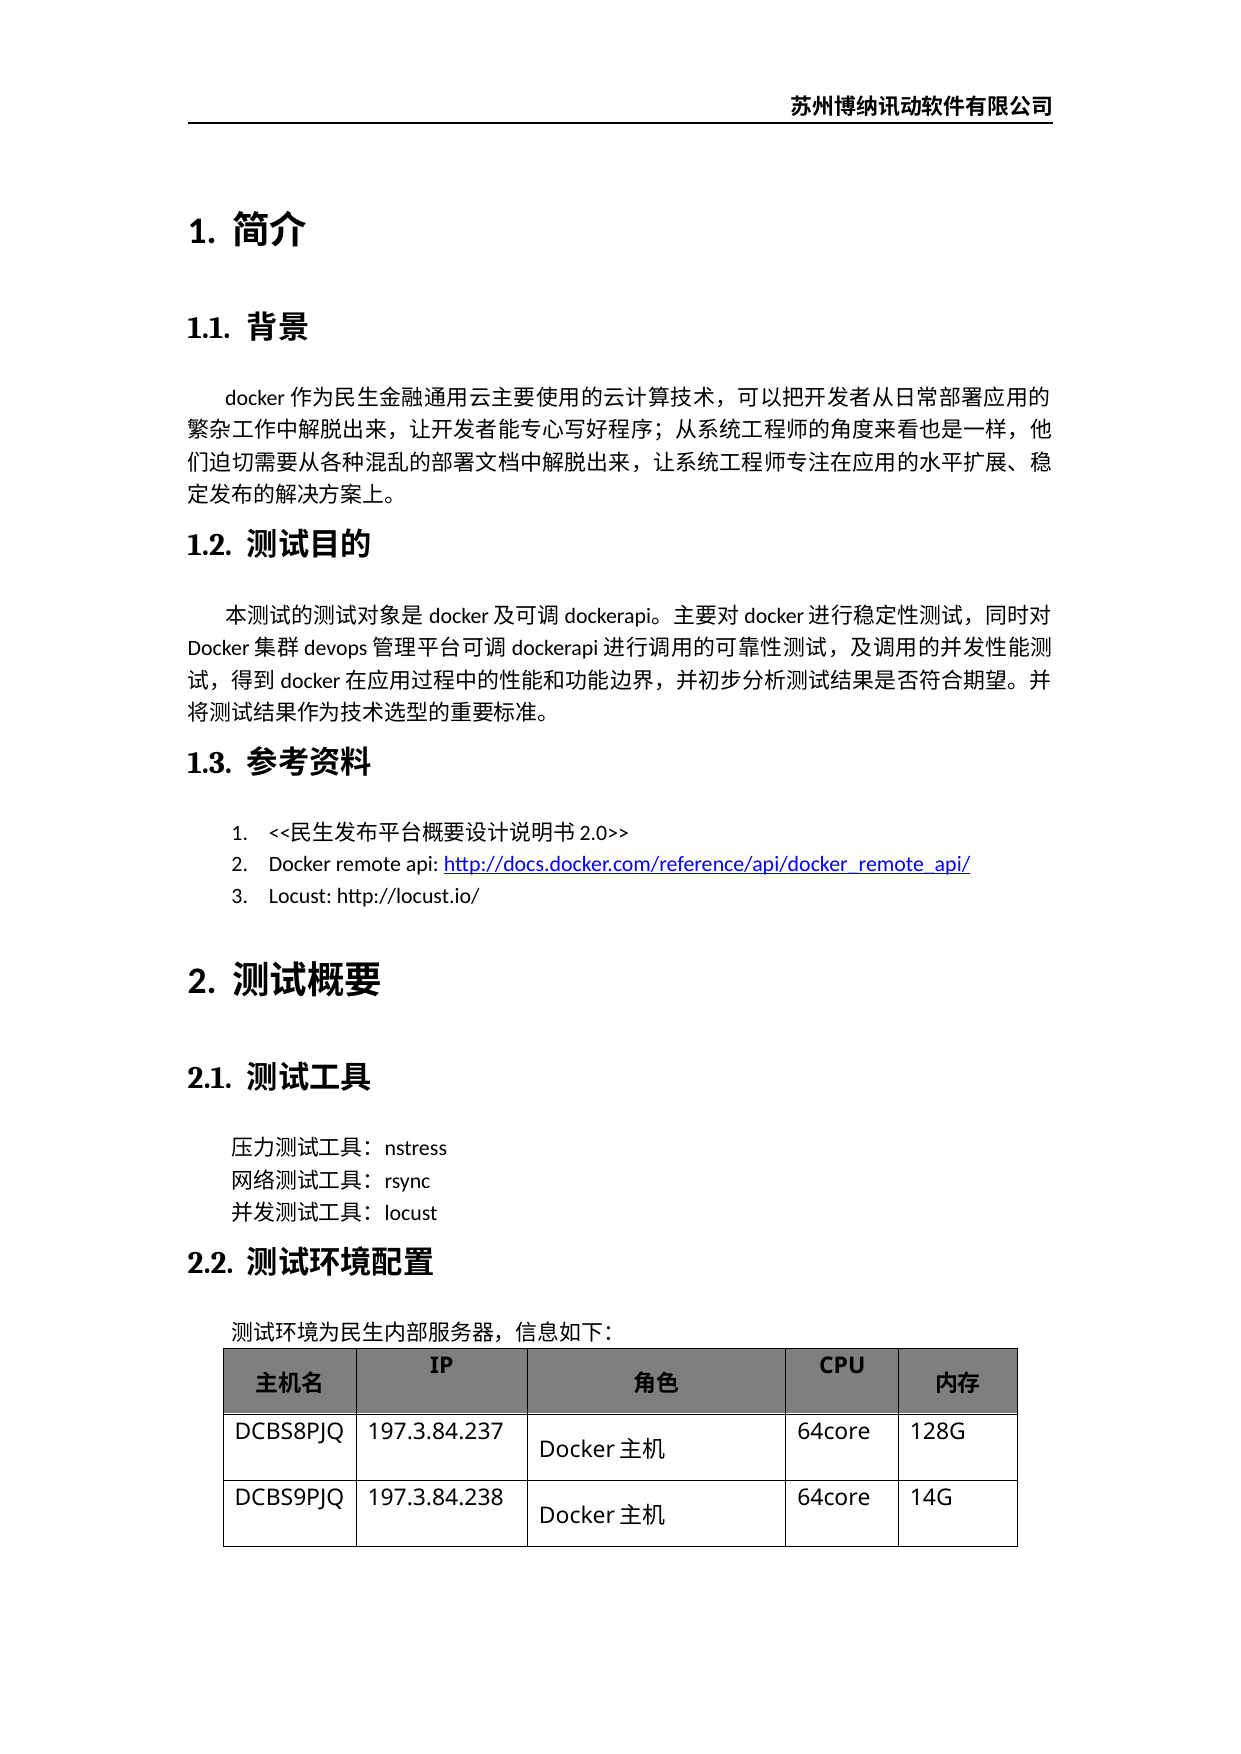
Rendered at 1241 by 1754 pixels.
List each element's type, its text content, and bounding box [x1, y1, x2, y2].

table_cell Docker主机 [528, 1481, 785, 1546]
text 压力测试工具：nstress [187, 1130, 1053, 1162]
table_cell 14G [899, 1481, 1017, 1546]
text docker作为民生金融通用云主要使用的云计算技术，可以把开发者从日常部署应用的繁杂工作中解脱出来，让开发者能专心写好程序；从系统工程师的角度来看也是一样，他们迫切需要从各种混乱的部署文档中解脱出来，让系统工程师专注在应用的水平扩展、稳定发布的解决方案上。 [187, 379, 1053, 509]
subtitle 测试目的 [187, 509, 1053, 574]
list Locust: http://locust.io/ [231, 880, 1053, 912]
table_header 角色 [528, 1349, 785, 1413]
subtitle 背景 [187, 292, 1053, 357]
text 本测试的测试对象是docker及可调dockerapi。主要对docker进行稳定性测试，同时对Docker集群devops管理平台可调dockerapi进行调用的可靠性测试，及调用的并发性能测试，得到docker在应用过程中的性能和功能边界，并初步分析测试结果是否符合期望。并将测试结果作为技术选型的重要标准。 [187, 597, 1053, 727]
table_cell 128G [899, 1415, 1017, 1479]
list <<民生发布平台概要设计说明书2.0>> [231, 815, 1053, 847]
list Docker remote api: http://docs.docker.com/reference/api/docker_remote_api/ [231, 847, 1053, 880]
text 网络测试工具：rsync [187, 1162, 1053, 1195]
table_cell 197.3.84.237 [357, 1415, 527, 1479]
table_cell DCBS8PJQ [224, 1415, 356, 1479]
subtitle 测试工具 [187, 1042, 1053, 1107]
subtitle 测试概要 [187, 945, 1053, 1010]
subtitle 参考资料 [187, 727, 1053, 792]
text 并发测试工具：locust [187, 1195, 1053, 1227]
table_cell 64core [786, 1415, 898, 1479]
table_header 内存 [899, 1349, 1017, 1413]
subtitle 简介 [187, 194, 1053, 259]
table_cell Docker主机 [528, 1415, 785, 1479]
text 测试环境为民生内部服务器，信息如下： [187, 1315, 1053, 1347]
subtitle 测试环境配置 [187, 1227, 1053, 1292]
table_header 主机名 [224, 1349, 356, 1413]
table_cell 197.3.84.238 [357, 1481, 527, 1546]
table_header CPU [786, 1349, 898, 1413]
table_header IP [357, 1349, 527, 1413]
table_cell DCBS9PJQ [224, 1481, 356, 1546]
table_cell 64core [786, 1481, 898, 1546]
